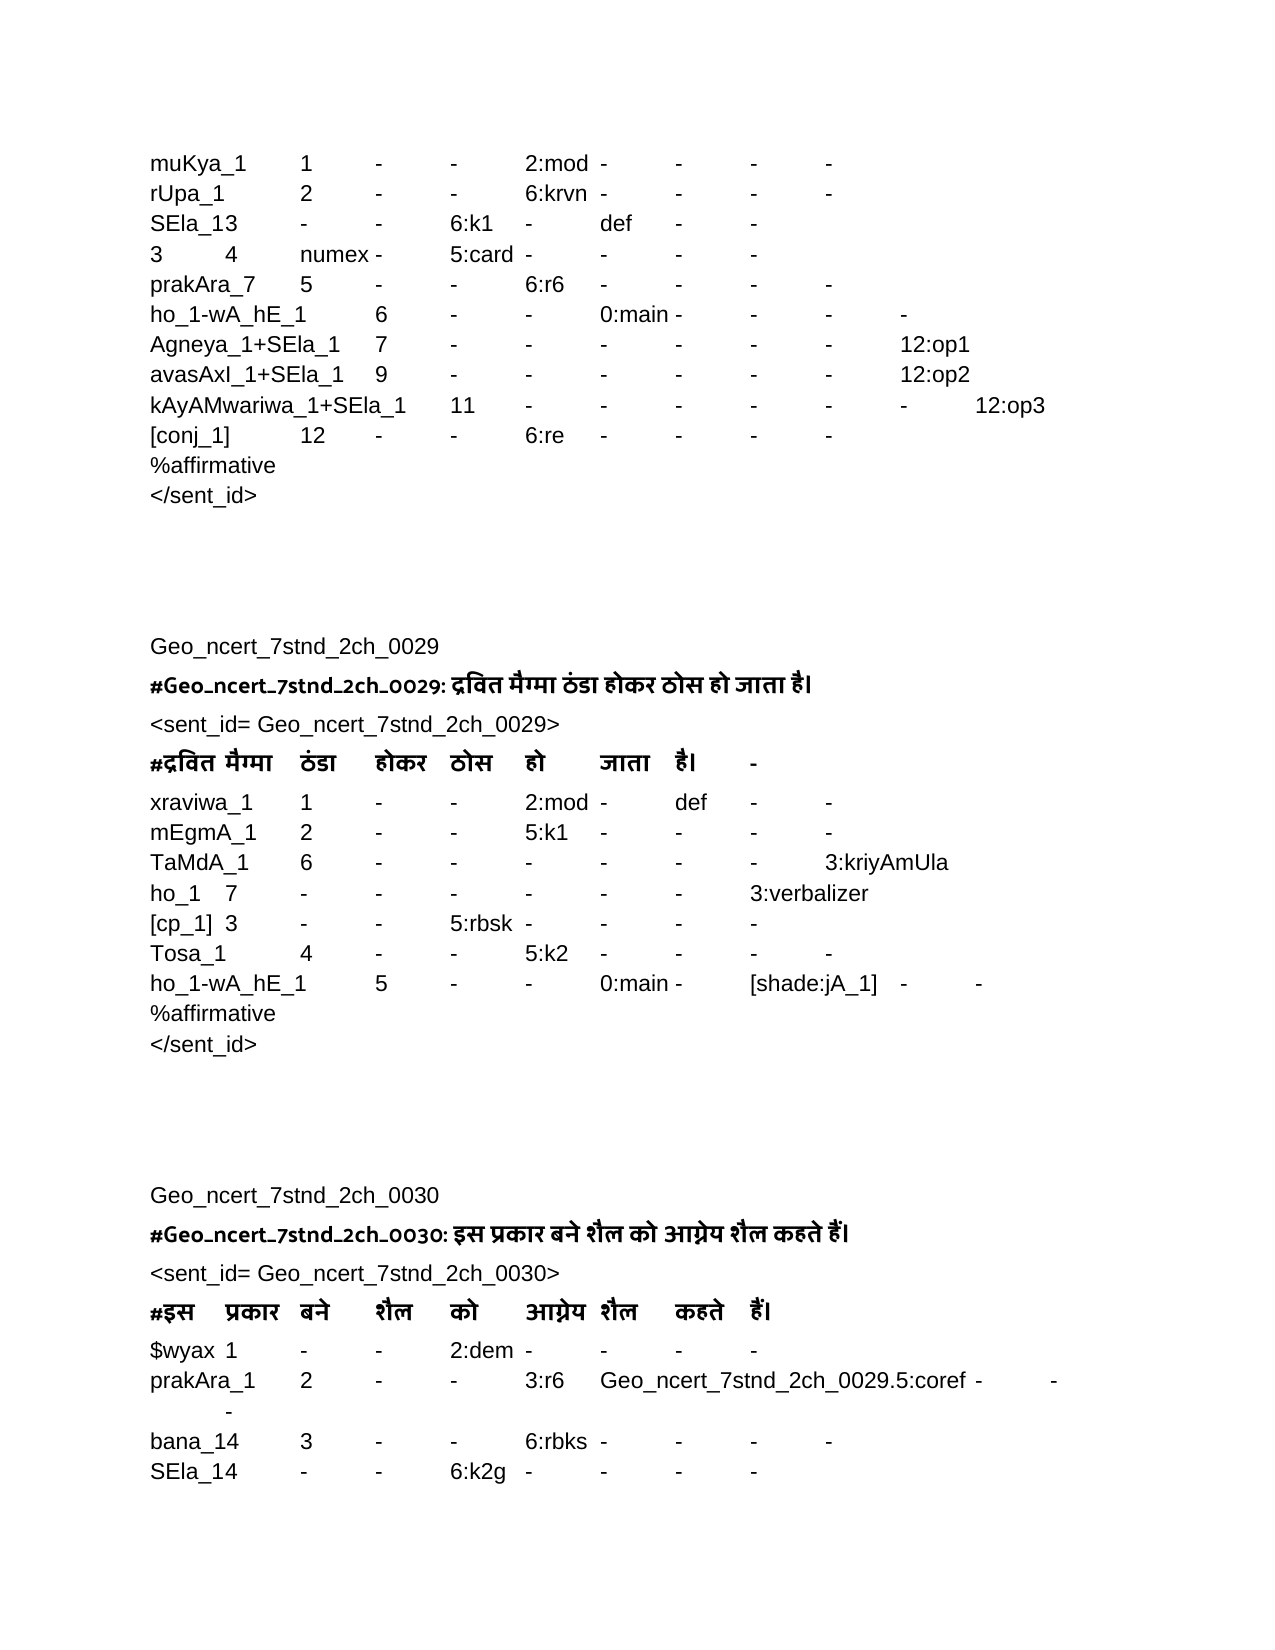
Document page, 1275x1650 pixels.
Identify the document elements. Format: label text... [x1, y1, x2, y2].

text #इस प्रकार बने शैल को आग्नेय शैल कहते हैं। [150, 1290, 1125, 1331]
text ho_1-wA_hE_1 5 - - 0:main - [shade:jA_1] - - [150, 970, 1125, 997]
text muKya_1 1 - - 2:mod - - - - [150, 150, 1125, 176]
text bana_14 3 - - 6:rbks - - - - [150, 1428, 1125, 1454]
text [cp_1] 3 - - 5:rbsk - - - - [150, 910, 1125, 936]
text SEla_1 3 - - 6:k1 - def - - [150, 210, 1125, 237]
text #Geo_ncert_7stnd_2ch_0030: इस प्रकार बने शैल को आग्नेय शैल कहते हैं। [150, 1212, 1125, 1253]
text Geo_ncert_7stnd_2ch_0030 [150, 1182, 1125, 1208]
text prakAra_7 5 - - 6:r6 - - - - [150, 271, 1125, 297]
text %affirmative [150, 452, 1125, 478]
text <sent_id= Geo_ncert_7stnd_2ch_0029> [150, 711, 1125, 737]
text <sent_id= Geo_ncert_7stnd_2ch_0030> [150, 1259, 1125, 1286]
text ho_1-wA_hE_1 6 - - 0:main - - - - [150, 301, 1125, 327]
text mEgmA_1 2 - - 5:k1 - - - - [150, 819, 1125, 846]
text TaMdA_1 6 - - - - - - 3:kriyAmUla [150, 849, 1125, 876]
text $wyax 1 - - 2:dem - - - - [150, 1337, 1125, 1364]
text xraviwa_1 1 - - 2:mod - def - - [150, 789, 1125, 815]
text #द्रवित मैग्मा ठंडा होकर ठोस हो जाता है। - [150, 741, 1125, 783]
text [conj_1] 12 - - 6:re - - - - [150, 422, 1125, 448]
text 3 4 numex - 5:card - - - - [150, 241, 1125, 267]
text #Geo_ncert_7stnd_2ch_0029: द्रवित मैग्मा ठंडा होकर ठोस हो जाता है। [150, 663, 1125, 705]
text </sent_id> [150, 482, 1125, 509]
text rUpa_1 2 - - 6:krvn - - - - [150, 180, 1125, 207]
text </sent_id> [150, 1031, 1125, 1057]
text Geo_ncert_7stnd_2ch_0029 [150, 633, 1125, 660]
text prakAra_1 2 - - 3:r6 Geo_ncert_7stnd_2ch_0029.5:coref - - - [150, 1367, 1125, 1424]
text Agneya_1+SEla_1 7 - - - - - - 12:op1 [150, 331, 1125, 358]
text %affirmative [150, 1000, 1125, 1027]
text avasAxI_1+SEla_1 9 - - - - - - 12:op2 [150, 361, 1125, 388]
text Tosa_1 4 - - 5:k2 - - - - [150, 940, 1125, 966]
text ho_1 7 - - - - - - 3:verbalizer [150, 879, 1125, 906]
text kAyAMwariwa_1+SEla_1 11 - - - - - - 12:op3 [150, 392, 1125, 418]
text SEla_1 4 - - 6:k2g - - - - [150, 1458, 1125, 1484]
